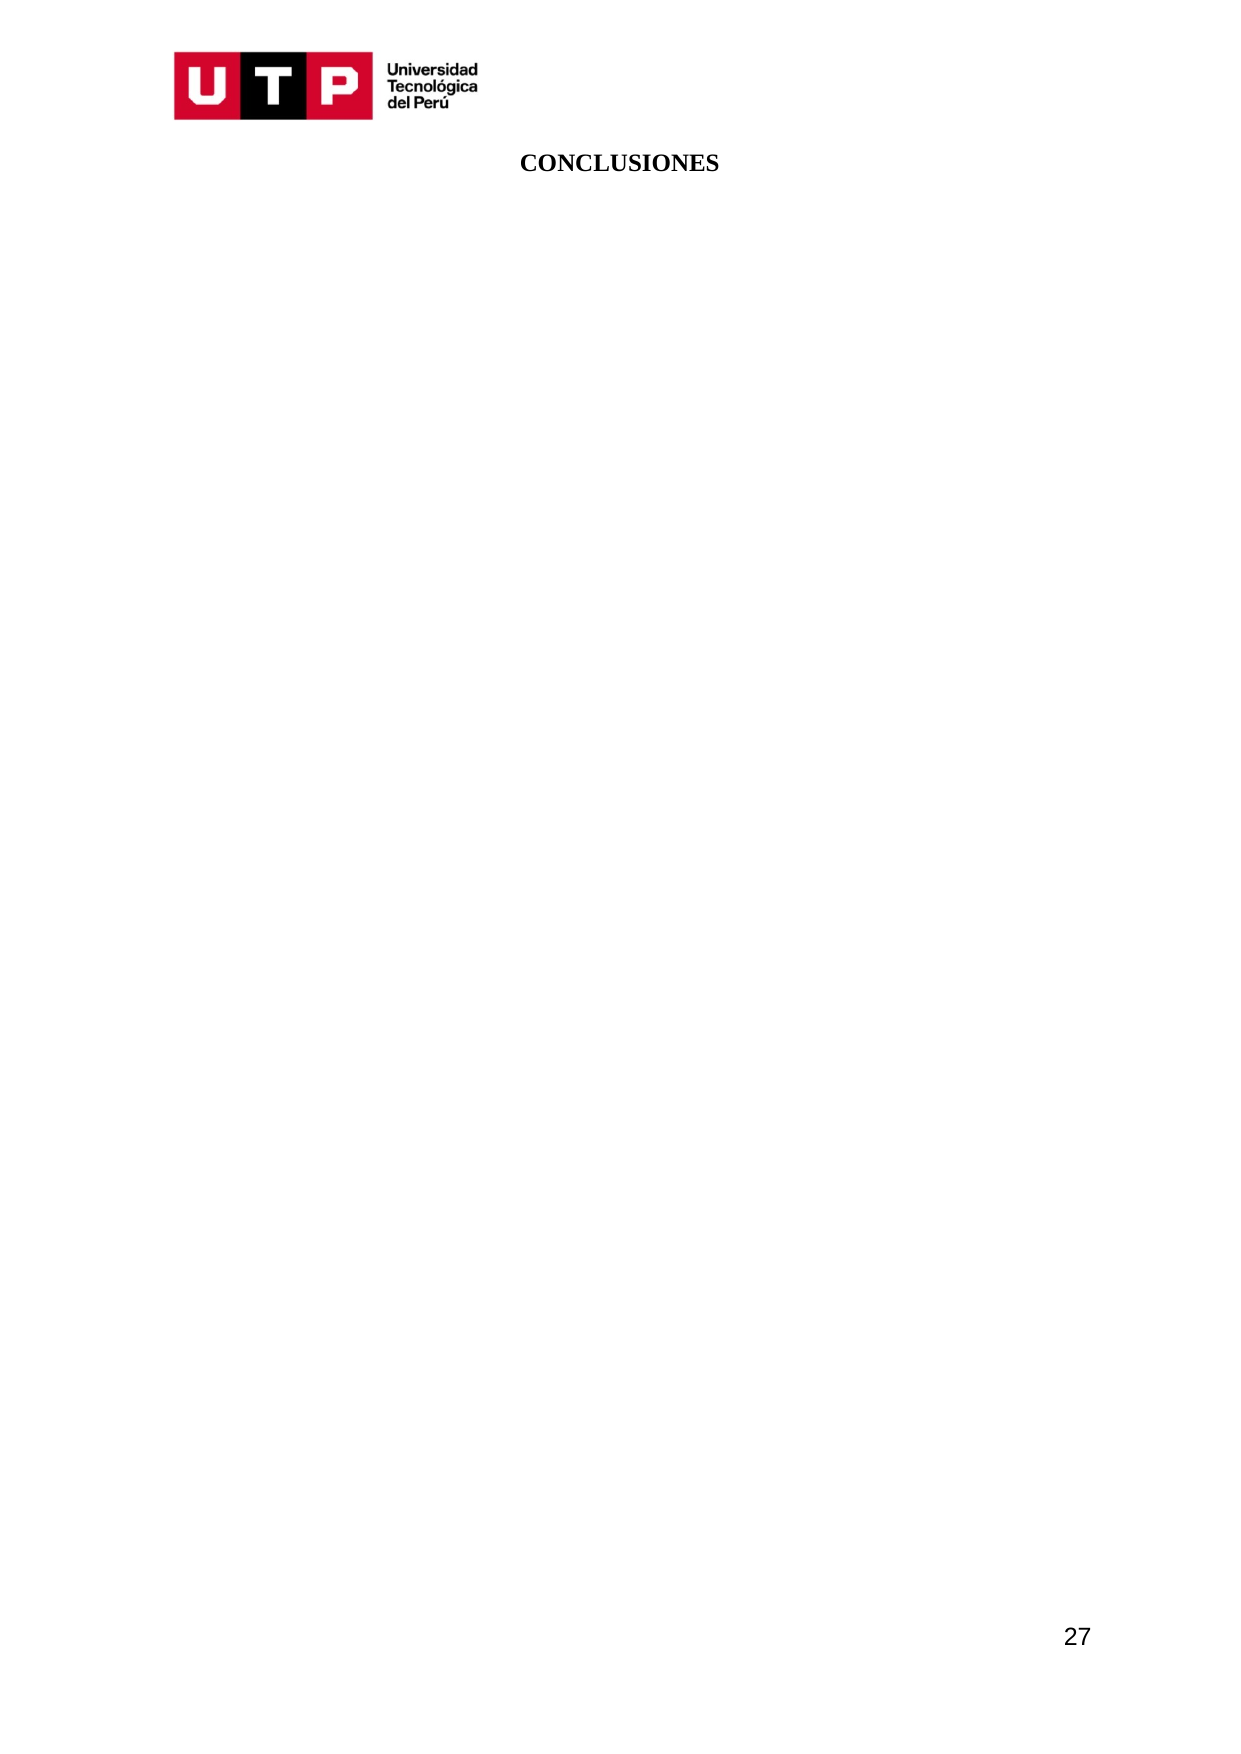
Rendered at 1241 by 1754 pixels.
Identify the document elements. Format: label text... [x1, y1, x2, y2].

text CONCLUSIONES [148, 148, 1091, 176]
picture [171, 50, 483, 121]
